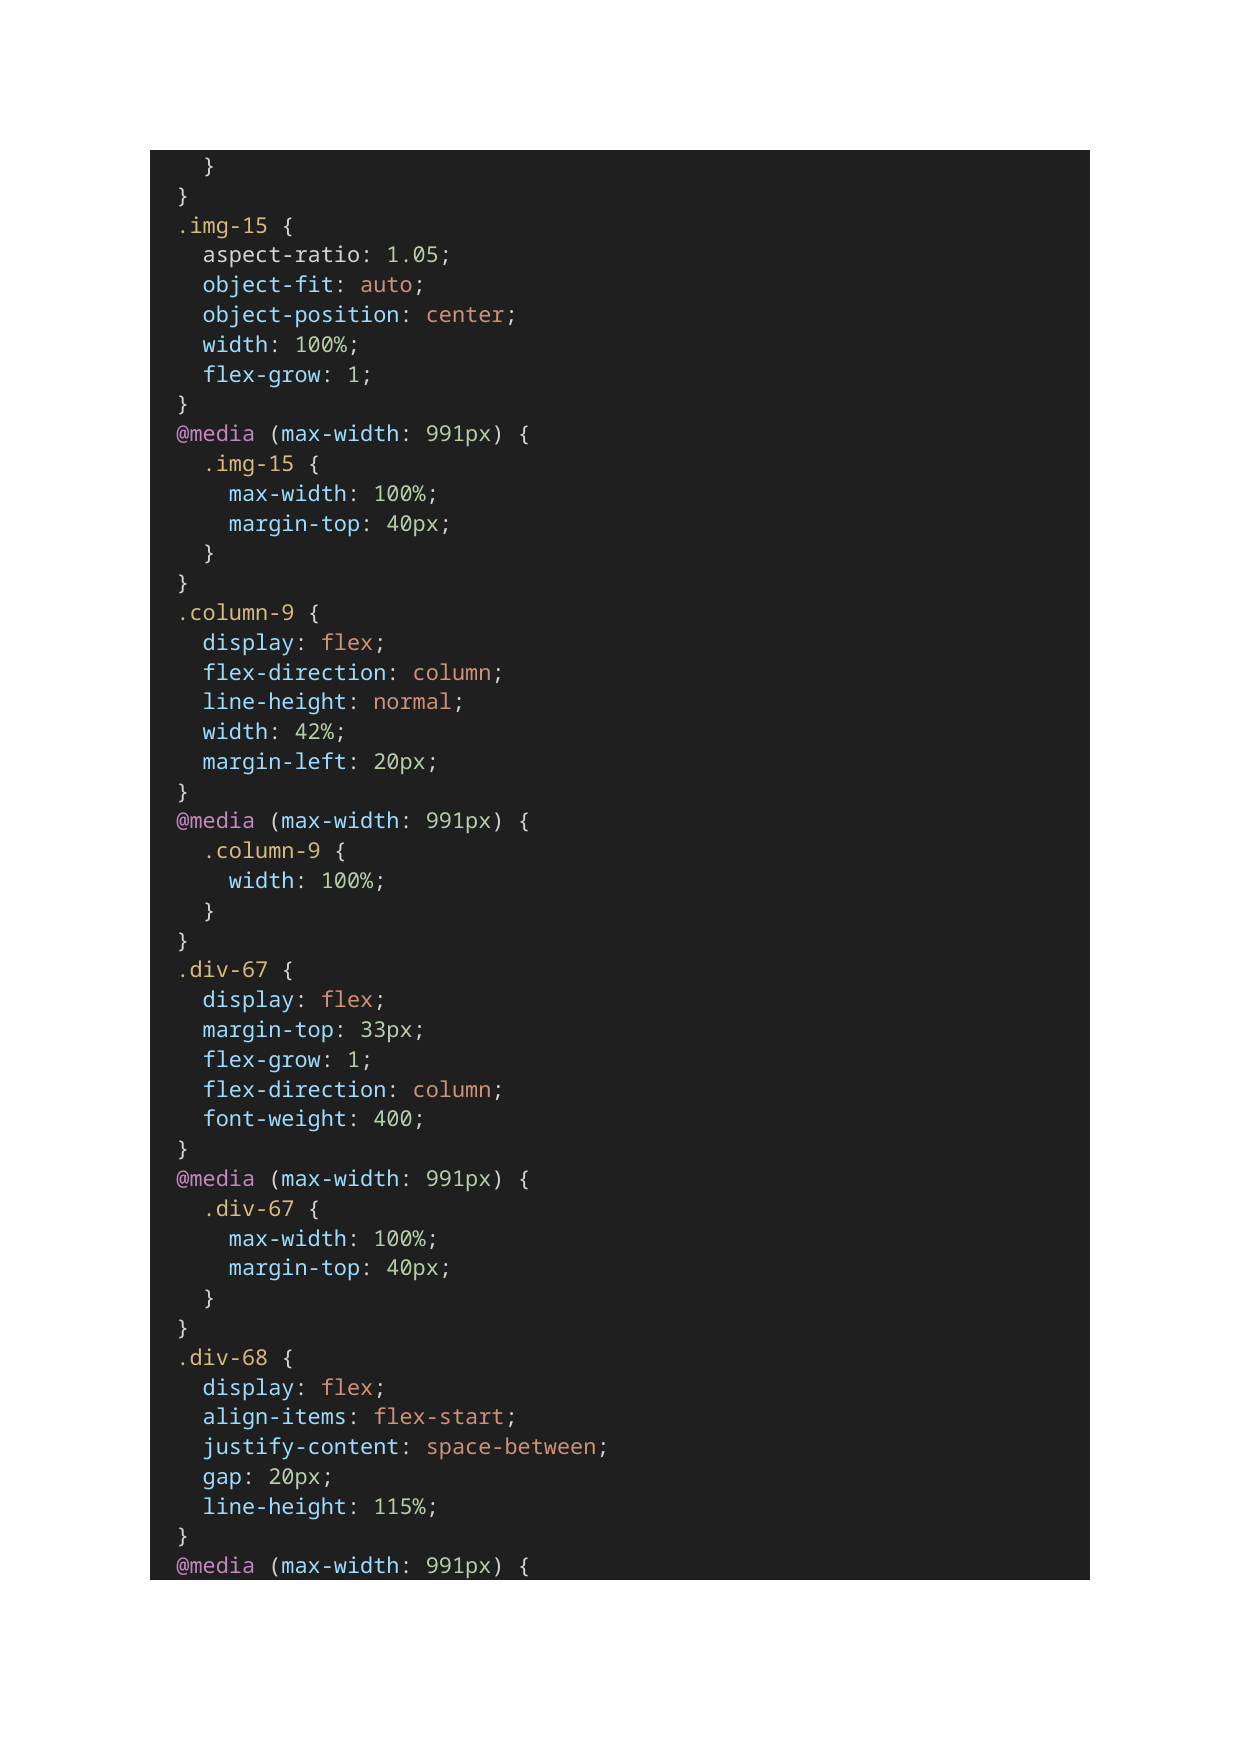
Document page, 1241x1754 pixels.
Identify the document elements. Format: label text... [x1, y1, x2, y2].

text } [150, 776, 1090, 805]
text width: 100%; [150, 329, 1090, 358]
text margin-left: 20px; [150, 746, 1090, 776]
text } [150, 1133, 1090, 1163]
text flex-direction: column; [150, 656, 1090, 686]
text } [150, 924, 1090, 954]
text display: flex; [150, 1371, 1090, 1401]
text object-position: center; [150, 299, 1090, 329]
text align-items: flex-start; [150, 1401, 1090, 1431]
text @media (max-width: 991px) { [150, 1550, 1090, 1580]
text } [150, 1520, 1090, 1550]
text } [150, 567, 1090, 597]
text } [150, 388, 1090, 418]
text .column-9 { [150, 597, 1090, 627]
text flex-grow: 1; [150, 1044, 1090, 1073]
text line-height: normal; [150, 686, 1090, 716]
text gap: 20px; [150, 1461, 1090, 1491]
text } [150, 1312, 1090, 1342]
text .div-67 { [150, 954, 1090, 984]
text @media (max-width: 991px) { [150, 418, 1090, 448]
text .img-15 { [150, 448, 1090, 478]
text flex-grow: 1; [150, 358, 1090, 388]
text width: 100%; [150, 865, 1090, 895]
text margin-top: 33px; [150, 1014, 1090, 1044]
text @media (max-width: 991px) { [150, 1163, 1090, 1193]
text } [150, 895, 1090, 924]
text margin-top: 40px; [150, 1252, 1090, 1282]
text aspect-ratio: 1.05; [150, 239, 1090, 269]
text margin-top: 40px; [150, 507, 1090, 537]
text .div-67 { [150, 1193, 1090, 1222]
text @media (max-width: 991px) { [150, 805, 1090, 835]
text } [150, 180, 1090, 209]
text } [150, 1282, 1090, 1312]
text .column-9 { [150, 835, 1090, 865]
text display: flex; [150, 627, 1090, 656]
text flex-direction: column; [150, 1073, 1090, 1103]
text } [150, 150, 1090, 180]
text max-width: 100%; [150, 1222, 1090, 1252]
text object-fit: auto; [150, 269, 1090, 299]
text font-weight: 400; [150, 1103, 1090, 1133]
text display: flex; [150, 984, 1090, 1014]
text justify-content: space-between; [150, 1431, 1090, 1461]
text width: 42%; [150, 716, 1090, 746]
text max-width: 100%; [150, 478, 1090, 507]
text } [150, 537, 1090, 567]
text line-height: 115%; [150, 1491, 1090, 1520]
text .img-15 { [150, 209, 1090, 239]
text .div-68 { [150, 1342, 1090, 1371]
